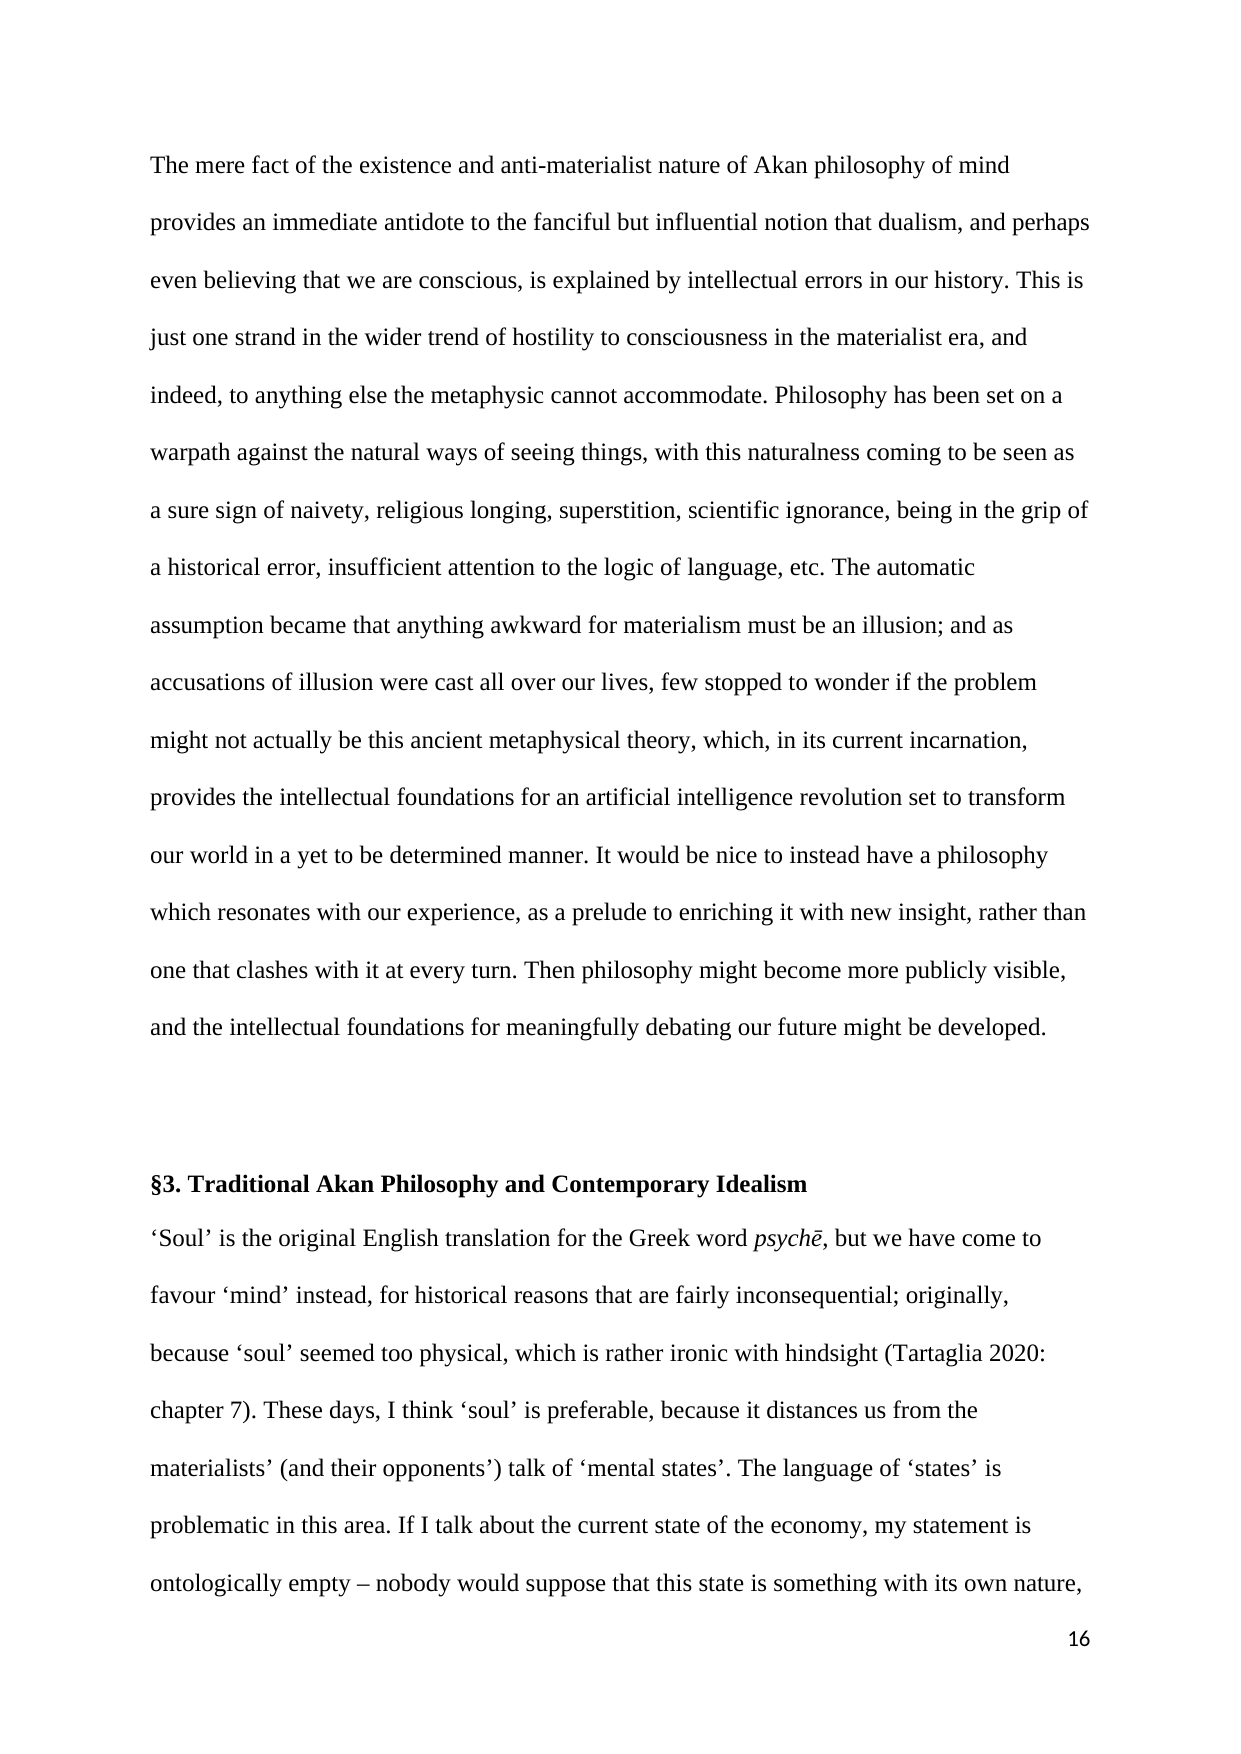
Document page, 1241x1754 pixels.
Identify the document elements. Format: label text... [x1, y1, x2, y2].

text §3. Traditional Akan Philosophy and Contemporary Idealism [150, 1169, 1090, 1198]
text The mere fact of the existence and anti-materialist nature of Akan philosophy of mind provides an immediate antidote to the fanciful but influential notion that dualism, and perhaps even believing that we are conscious, is explained by intellectual errors in our history. This is just one strand in the wider trend of hostility to consciousness in the materialist era, and indeed, to anything else the metaphysic cannot accommodate. Philosophy has been set on a warpath against the natural ways of seeing things, with this naturalness coming to be seen as a sure sign of naivety, religious longing, superstition, scientific ignorance, being in the grip of a historical error, insufficient attention to the logic of language, etc. The automatic assumption became that anything awkward for materialism must be an illusion; and as accusations of illusion were cast all over our lives, few stopped to wonder if the problem might not actually be this ancient metaphysical theory, which, in its current incarnation, provides the intellectual foundations for an artificial intelligence revolution set to transform our world in a yet to be determined manner. It would be nice to instead have a philosophy which resonates with our experience, as a prelude to enriching it with new insight, rather than one that clashes with it at every turn. Then philosophy might become more publicly visible, and the intellectual foundations for meaningfully debating our future might be developed. [150, 150, 1090, 1041]
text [150, 1223, 1090, 1597]
